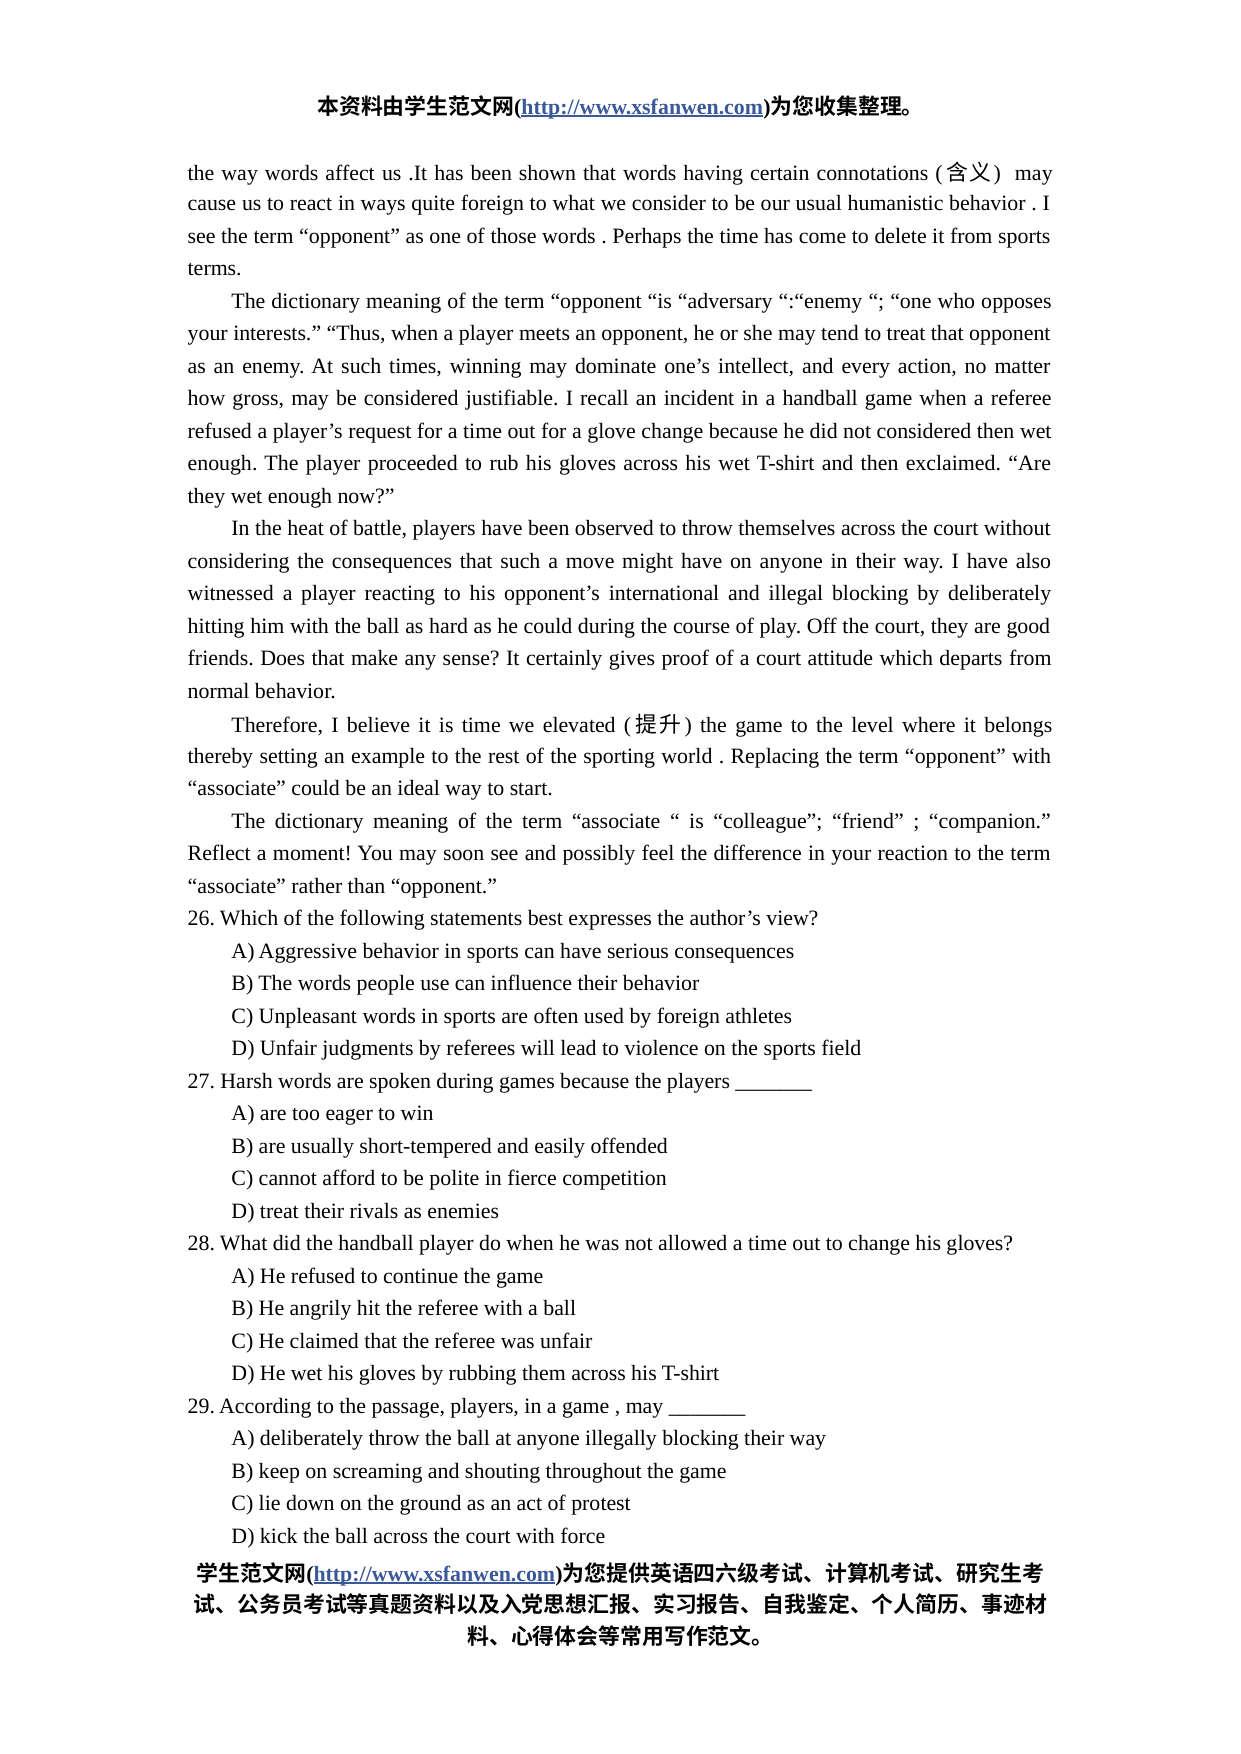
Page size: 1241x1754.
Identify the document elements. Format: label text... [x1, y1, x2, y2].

text B) The words people use can influence their behavior [187, 967, 1053, 999]
text In the heat of battle, players have been observed to throw themselves across the court without considering the consequences that such a move might have on anyone in their way. I have also witnessed a player reacting to his opponent’s international and illegal blocking by deliberately hitting him with the ball as hard as he could during the course of play. Off the court, they are good friends. Does that make any sense? It certainly gives proof of a court attitude which departs from normal behavior. [187, 512, 1053, 707]
text 27. Harsh words are spoken during games because the players _______ [187, 1064, 1053, 1097]
text C) He claimed that the referee was unfair [187, 1324, 1053, 1357]
text C) Unpleasant words in sports are often used by foreign athletes [187, 999, 1053, 1032]
text A) deliberately throw the ball at anyone illegally blocking their way [187, 1422, 1053, 1454]
text Therefore, I believe it is time we elevated (提升) the game to the level where it belongs thereby setting an example to the rest of the sporting world . Replacing the term “opponent” with “associate” could be an ideal way to start. [187, 707, 1053, 804]
text D) treat their rivals as enemies [187, 1194, 1053, 1227]
text C) cannot afford to be polite in fierce competition [187, 1162, 1053, 1194]
text C) lie down on the ground as an act of protest [187, 1487, 1053, 1519]
text B) He angrily hit the referee with a ball [187, 1292, 1053, 1324]
text A) Aggressive behavior in sports can have serious consequences [187, 934, 1053, 967]
text 28. What did the handball player do when he was not allowed a time out to change his gloves? [187, 1227, 1053, 1259]
text 26. Which of the following statements best expresses the author’s view? [187, 902, 1053, 934]
text D) Unfair judgments by referees will lead to violence on the sports field [187, 1032, 1053, 1064]
text B) keep on screaming and shouting throughout the game [187, 1454, 1053, 1487]
text B) are usually short-tempered and easily offended [187, 1129, 1053, 1162]
text D) He wet his gloves by rubbing them across his T-shirt [187, 1357, 1053, 1389]
text A) He refused to continue the game [187, 1259, 1053, 1292]
text The dictionary meaning of the term “opponent “is “adversary “:“enemy “; “one who opposes your interests.” “Thus, when a player meets an opponent, he or she may tend to treat that opponent as an enemy. At such times, winning may dominate one’s intellect, and every action, no matter how gross, may be considered justifiable. I recall an incident in a handball game when a referee refused a player’s request for a time out for a glove change because he did not considered then wet enough. The player proceeded to rub his gloves across his wet T-shirt and then exclaimed. “Are they wet enough now?” [187, 284, 1053, 512]
text A) are too eager to win [187, 1097, 1053, 1129]
text The dictionary meaning of the term “associate “ is “colleague”; “friend” ; “companion.” Reflect a moment! You may soon see and possibly feel the difference in your reaction to the term “associate” rather than “opponent.” [187, 804, 1053, 902]
text D) kick the ball across the court with force [187, 1519, 1053, 1552]
text 29. According to the passage, players, in a game , may _______ [187, 1389, 1053, 1422]
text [187, 154, 1053, 284]
